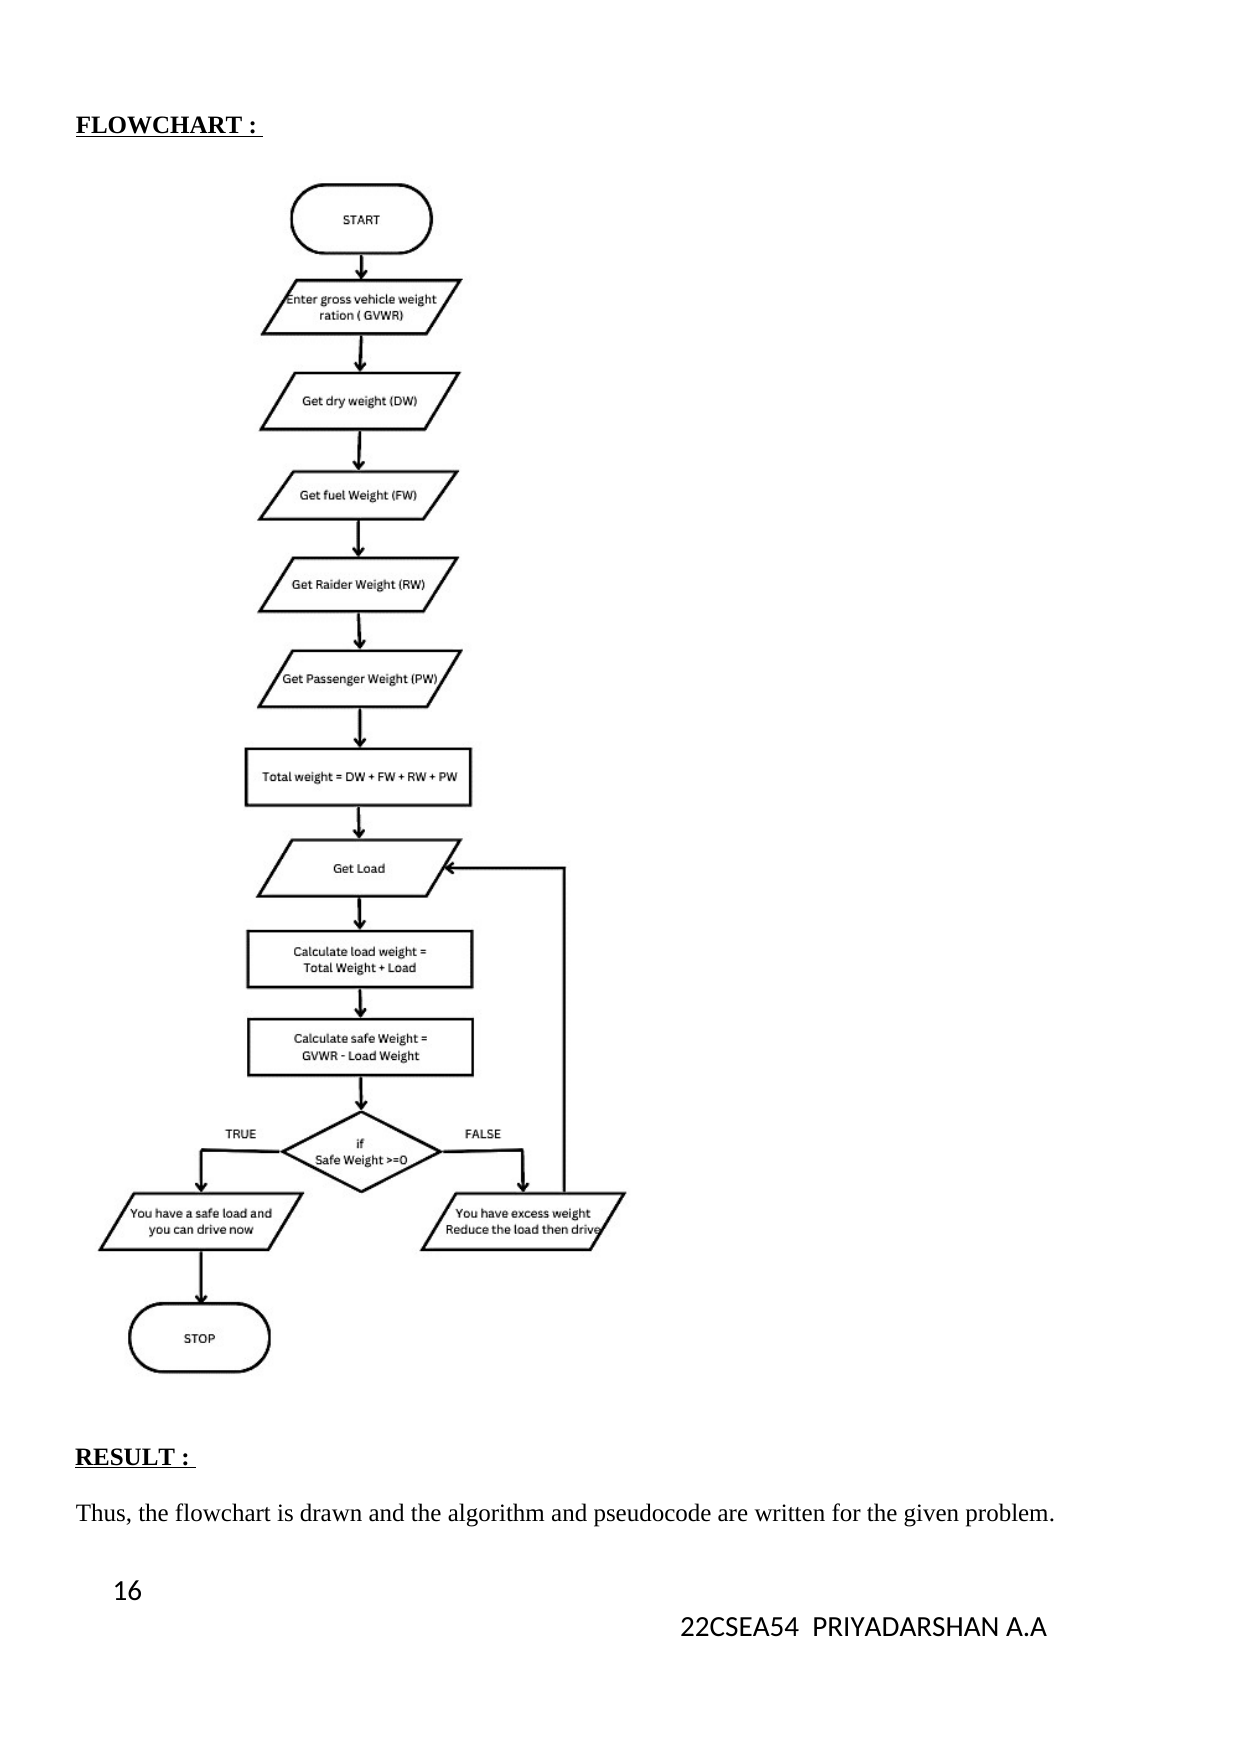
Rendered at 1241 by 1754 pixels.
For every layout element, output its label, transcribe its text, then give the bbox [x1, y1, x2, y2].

text Thus, the flowchart is drawn and the algorithm and pseudocode are written for the given problem. [76, 1498, 1161, 1527]
text RESULT : [75, 1442, 1161, 1471]
picture [75, 166, 650, 1410]
text FLOWCHART : [76, 111, 1161, 139]
